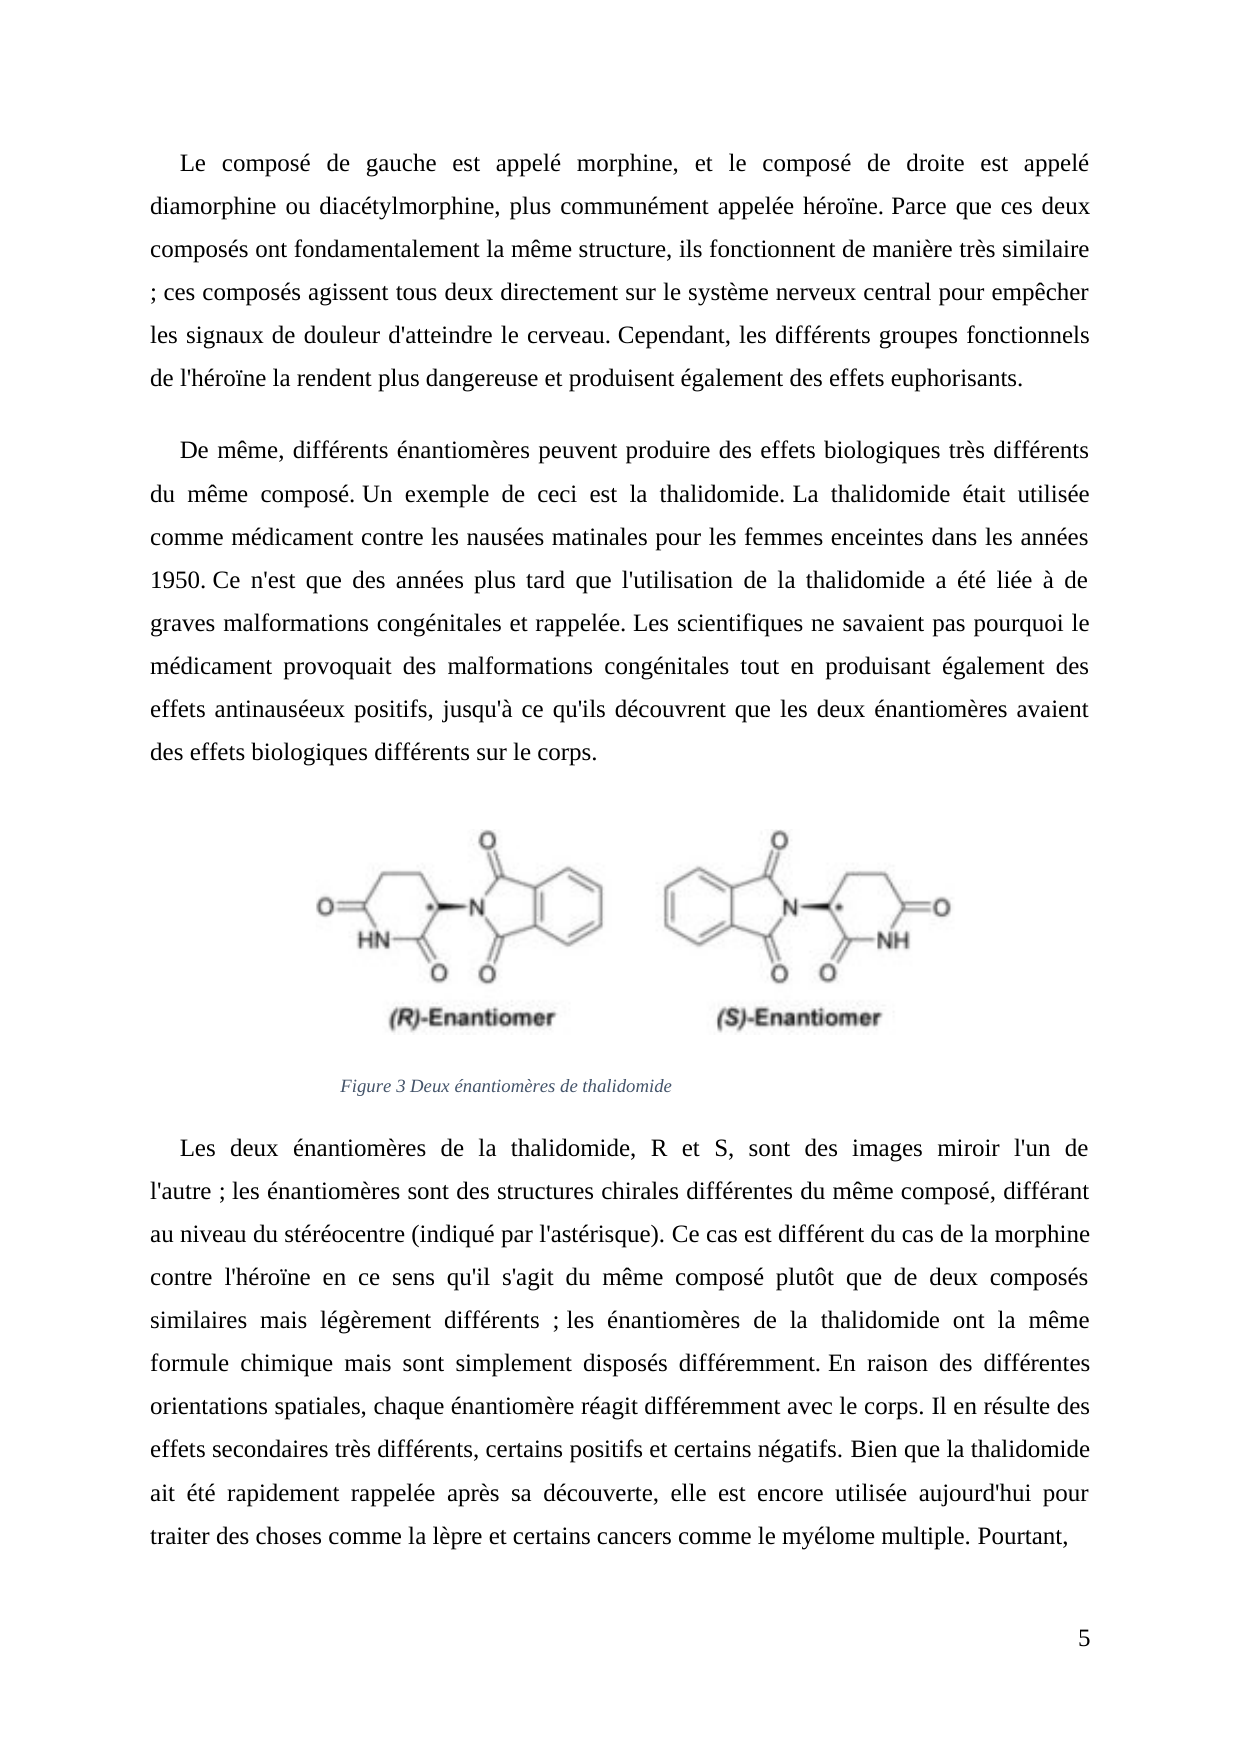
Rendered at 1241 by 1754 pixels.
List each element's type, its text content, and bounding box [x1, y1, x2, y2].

picture [315, 829, 955, 1035]
text De même, différents énantiomères peuvent produire des effets biologiques très différents du même composé. Un exemple de ceci est la thalidomide. La thalidomide était utilisée comme médicament contre les nausées matinales pour les femmes enceintes dans les années 1950. Ce n'est que des années plus tard que l'utilisation de la thalidomide a été liée à de graves malformations congénitales et rappelée. Les scientifiques ne savaient pas pourquoi le médicament provoquait des malformations congénitales tout en produisant également des effets antinauséeux positifs, jusqu'à ce qu'ils découvrent que les deux énantiomères avaient des effets biologiques différents sur le corps. [150, 436, 1090, 766]
